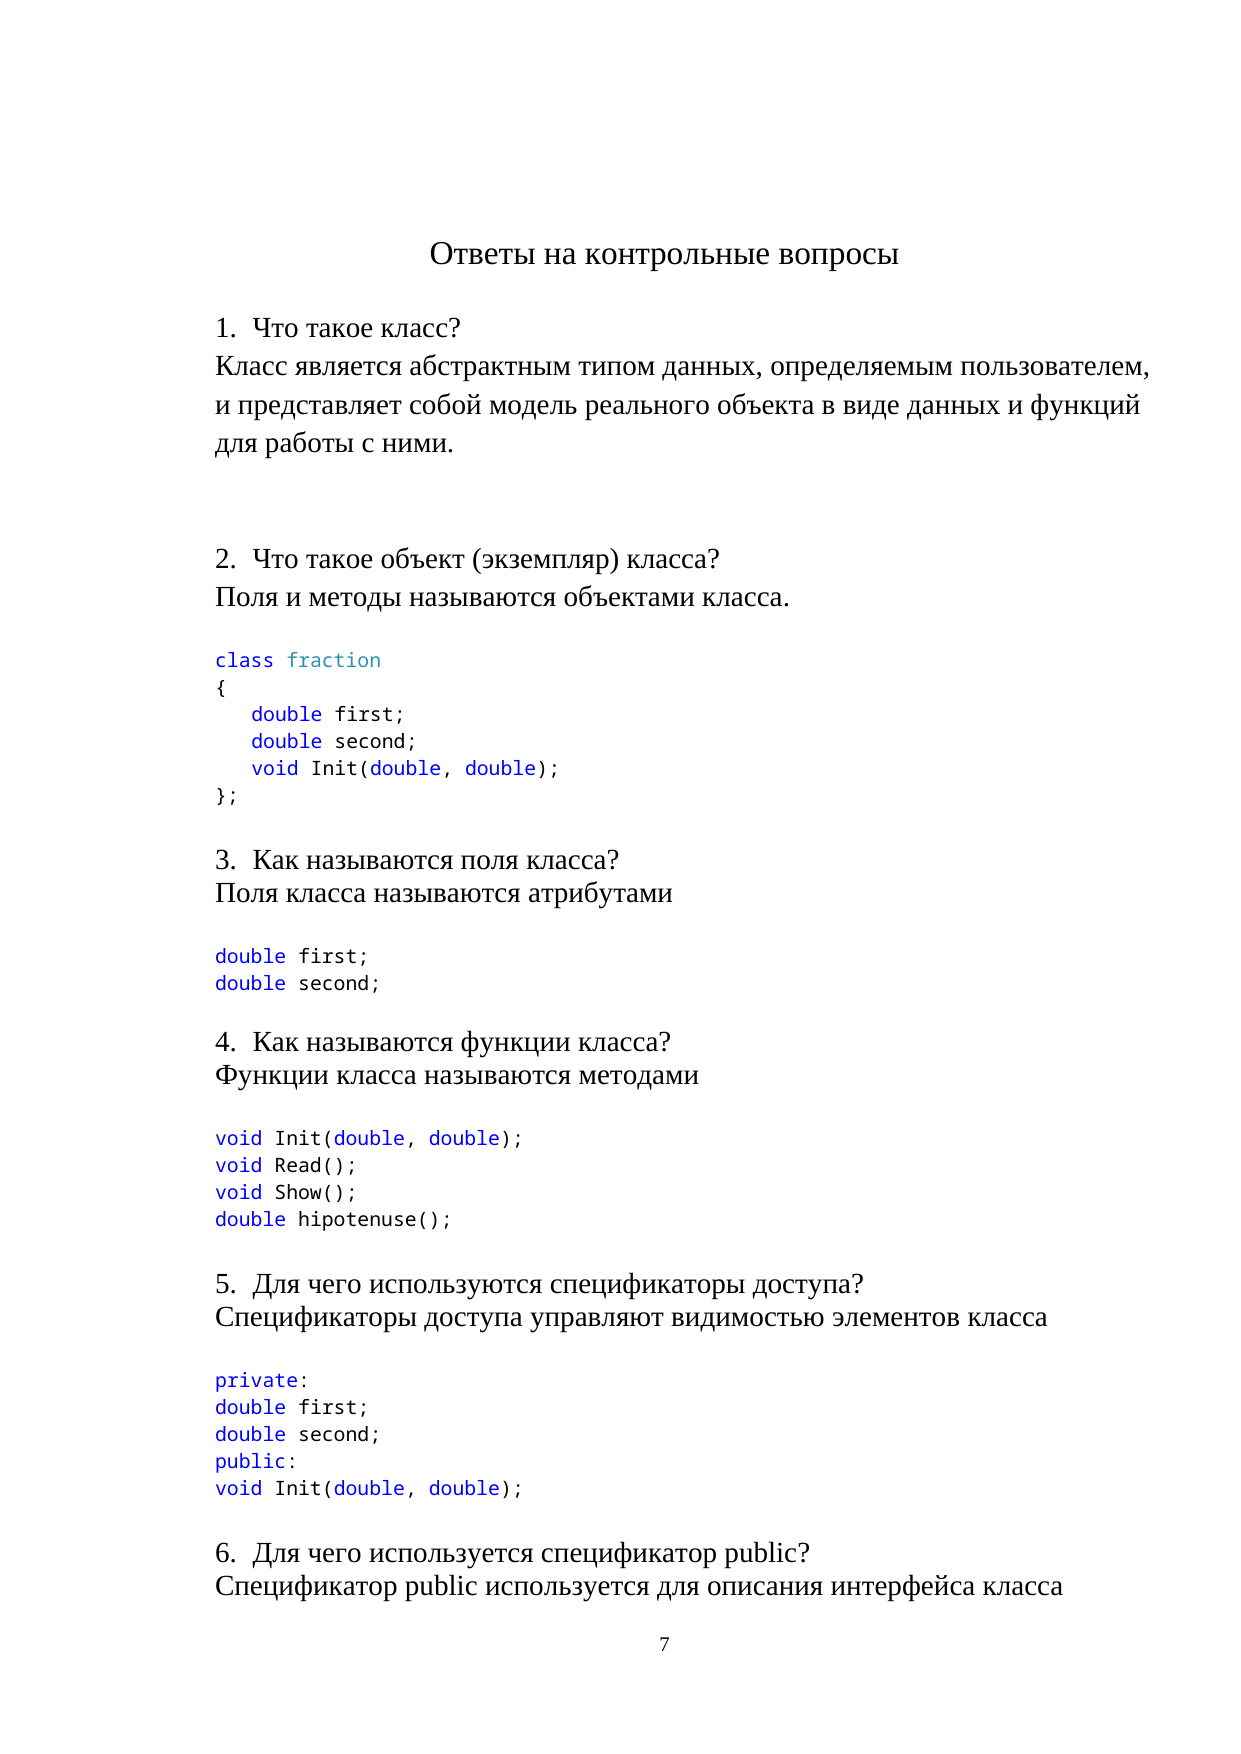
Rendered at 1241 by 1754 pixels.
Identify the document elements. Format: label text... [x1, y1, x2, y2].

text double second; [177, 728, 1152, 754]
text Класс является абстрактным типом данных, определяемым пользователем, и представляет собой модель реального объекта в виде данных и функций для работы с ними. [215, 348, 1152, 459]
text double second; [177, 970, 1152, 997]
text double hipotenuse(); [215, 1205, 1152, 1232]
text Спецификаторы доступа управляют видимостью элементов класса [215, 1299, 1152, 1333]
list Как называются поля класса? [215, 842, 1152, 876]
text void Show(); [177, 1178, 1152, 1205]
text double first; [177, 943, 1152, 970]
text double first; [177, 701, 1152, 728]
list Как называются функции класса? [215, 1024, 1152, 1057]
text void Init(double, double); [177, 1124, 1152, 1151]
text private: [177, 1366, 1152, 1393]
list Для чего используется спецификатор public? [215, 1535, 1152, 1568]
list Для чего используются спецификаторы доступа? [215, 1266, 1152, 1299]
text { [177, 674, 1152, 701]
text Поля и методы называются объектами класса. [215, 579, 1152, 613]
text Ответы на контрольные вопросы [177, 233, 1152, 271]
text Функции класса называются методами [215, 1057, 1152, 1091]
text public: [177, 1447, 1152, 1474]
text void Init(double, double); [177, 1474, 1152, 1501]
text void Read(); [177, 1151, 1152, 1178]
list Что такое объект (экземпляр) класса? [215, 541, 1152, 574]
list Что такое класс? [215, 310, 1152, 343]
text class fraction [177, 647, 1152, 674]
text double first; [177, 1393, 1152, 1420]
text double second; [177, 1420, 1152, 1447]
text }; [215, 782, 1152, 808]
text void Init(double, double); [177, 754, 1152, 782]
text Спецификатор public используется для описания интерфейса класса [177, 1568, 1152, 1602]
text Поля класса называются атрибутами [215, 876, 1152, 909]
